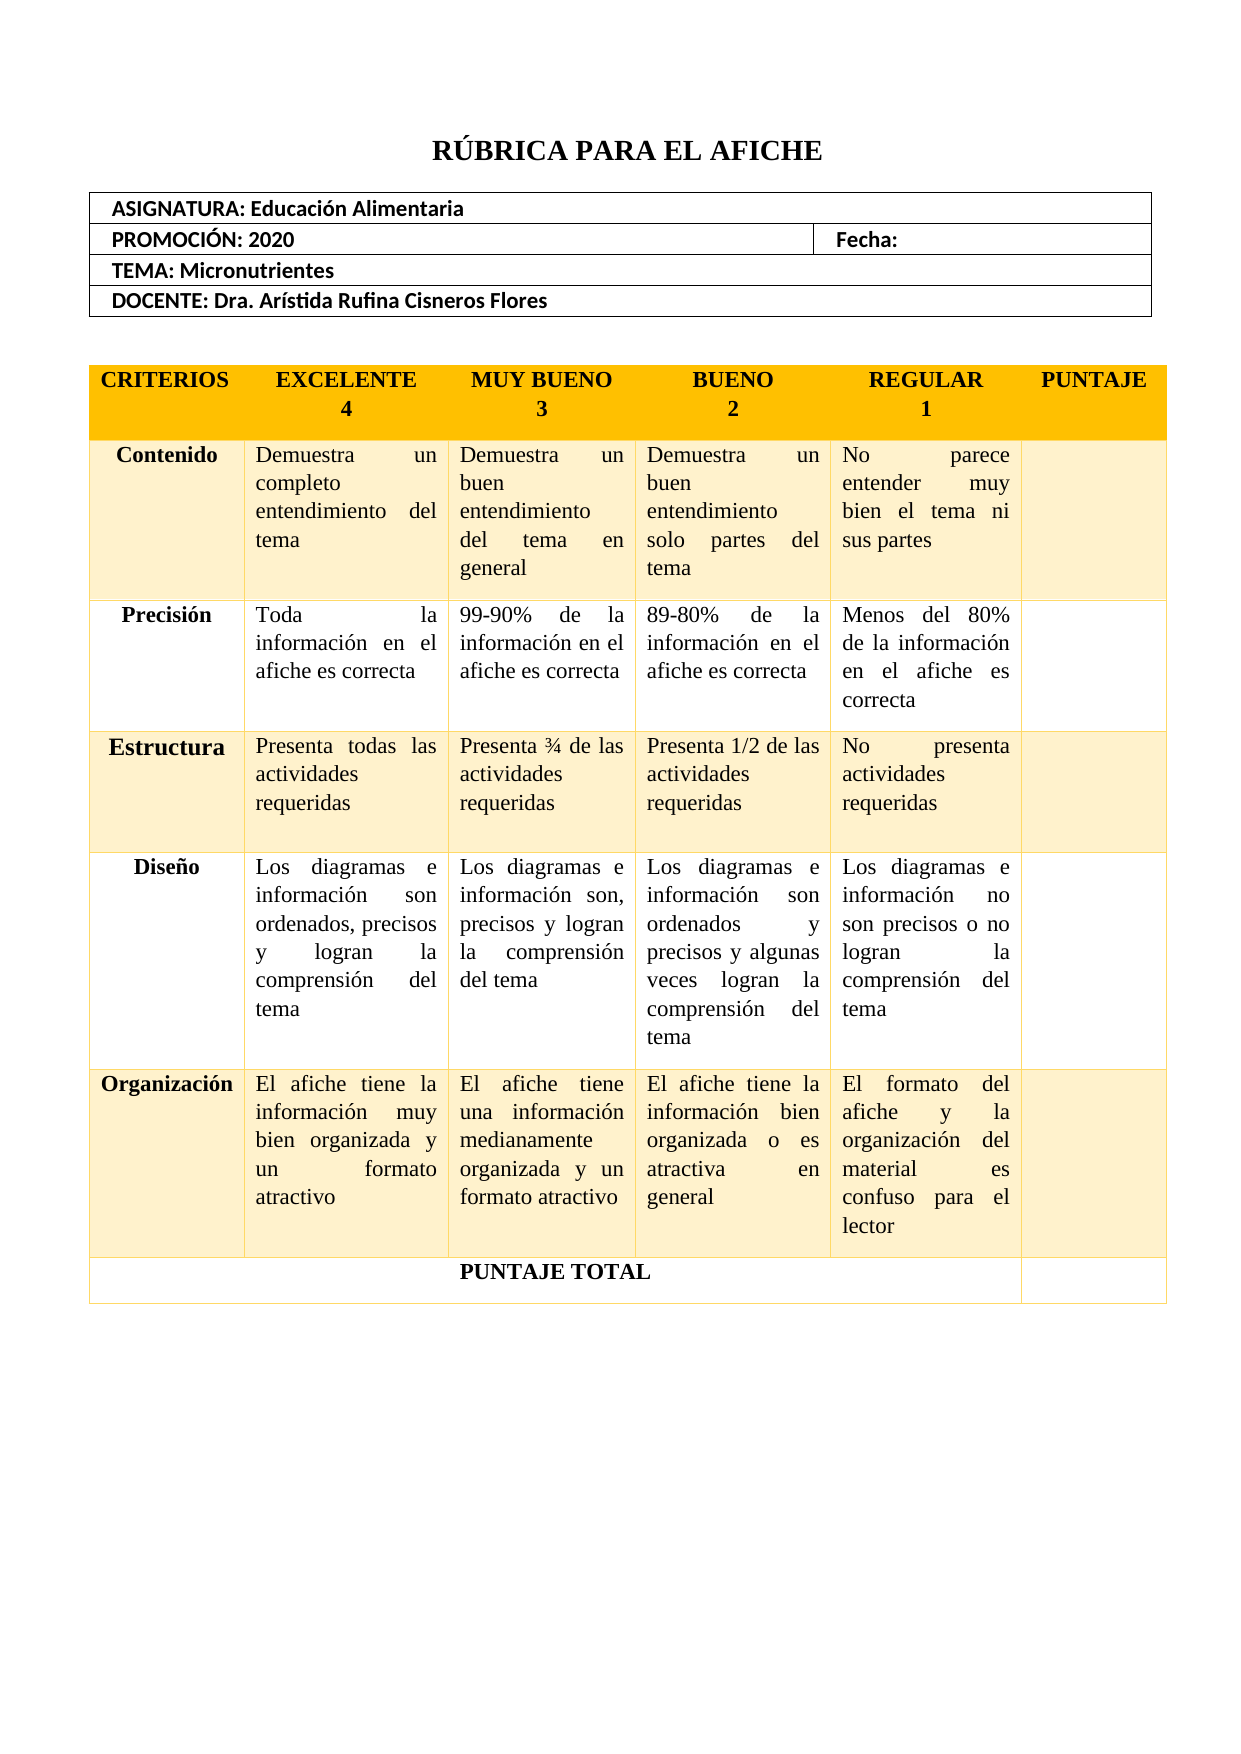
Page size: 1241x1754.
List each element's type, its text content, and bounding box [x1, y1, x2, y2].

table_cell Demuestra un buen entendimiento del tema en general [449, 441, 635, 599]
table_cell Los diagramas e información son ordenados, precisos y logran la comprensión del tema [245, 853, 448, 1068]
table_cell TEMA: Micronutrientes [90, 255, 1151, 285]
table_cell Los diagramas e información no son precisos o no logran la comprensión del tema [831, 853, 1021, 1068]
table_cell El afiche tiene la información muy bien organizada y un formato atractivo [245, 1070, 448, 1257]
table_header CRITERIOS [90, 366, 244, 440]
table_cell 89-80% de la información en el afiche es correcta [636, 601, 830, 731]
table_cell Los diagramas e información son ordenados y precisos y algunas veces logran la comprensión del tema [636, 853, 830, 1068]
table_cell Estructura [90, 732, 244, 852]
table_header ASIGNATURA: Educación Alimentaria [90, 193, 1151, 223]
table_cell No presenta actividades requeridas [831, 732, 1021, 852]
table_cell [1022, 441, 1166, 599]
table_cell El formato del afiche y la organización del material es confuso para el lector [831, 1070, 1021, 1257]
table_cell [1022, 601, 1166, 731]
table_header EXCELENTE 4 [245, 366, 448, 440]
table_cell DOCENTE: Dra. Arístida Rufina Cisneros Flores [90, 286, 1151, 316]
table_cell PUNTAJE TOTAL [90, 1258, 1021, 1303]
table_cell Menos del 80% de la información en el afiche es correcta [831, 601, 1021, 731]
table_cell El afiche tiene una información medianamente organizada y un formato atractivo [449, 1070, 635, 1257]
table_header PUNTAJE [1022, 366, 1166, 440]
table_cell Diseño [90, 853, 244, 1068]
table_header BUENO 2 [636, 366, 830, 440]
table_cell Precisión [90, 601, 244, 731]
table_cell Toda la información en el afiche es correcta [245, 601, 448, 731]
table_cell [1022, 1070, 1166, 1257]
table_header MUY BUENO 3 [449, 366, 635, 440]
table_cell Contenido [90, 441, 244, 599]
table_cell [1022, 732, 1166, 852]
table_cell Demuestra un buen entendimiento solo partes del tema [636, 441, 830, 599]
table_cell Presenta 1/2 de las actividades requeridas [636, 732, 830, 852]
table_cell [1022, 853, 1166, 1068]
table_cell Los diagramas e información son, precisos y logran la comprensión del tema [449, 853, 635, 1068]
table_cell Demuestra un completo entendimiento del tema [245, 441, 448, 599]
table_cell Organización [90, 1070, 244, 1257]
table_cell No parece entender muy bien el tema ni sus partes [831, 441, 1021, 599]
table_cell 99-90% de la información en el afiche es correcta [449, 601, 635, 731]
text RÚBRICA PARA EL AFICHE [89, 133, 1166, 166]
table_cell Presenta todas las actividades requeridas [245, 732, 448, 852]
table_cell Presenta ¾ de las actividades requeridas [449, 732, 635, 852]
table_cell PROMOCIÓN: 2020 [90, 224, 813, 254]
table_cell Fecha: [814, 224, 1151, 254]
table_cell El afiche tiene la información bien organizada o es atractiva en general [636, 1070, 830, 1257]
table_header REGULAR 1 [831, 366, 1021, 440]
table_cell [1022, 1258, 1166, 1303]
